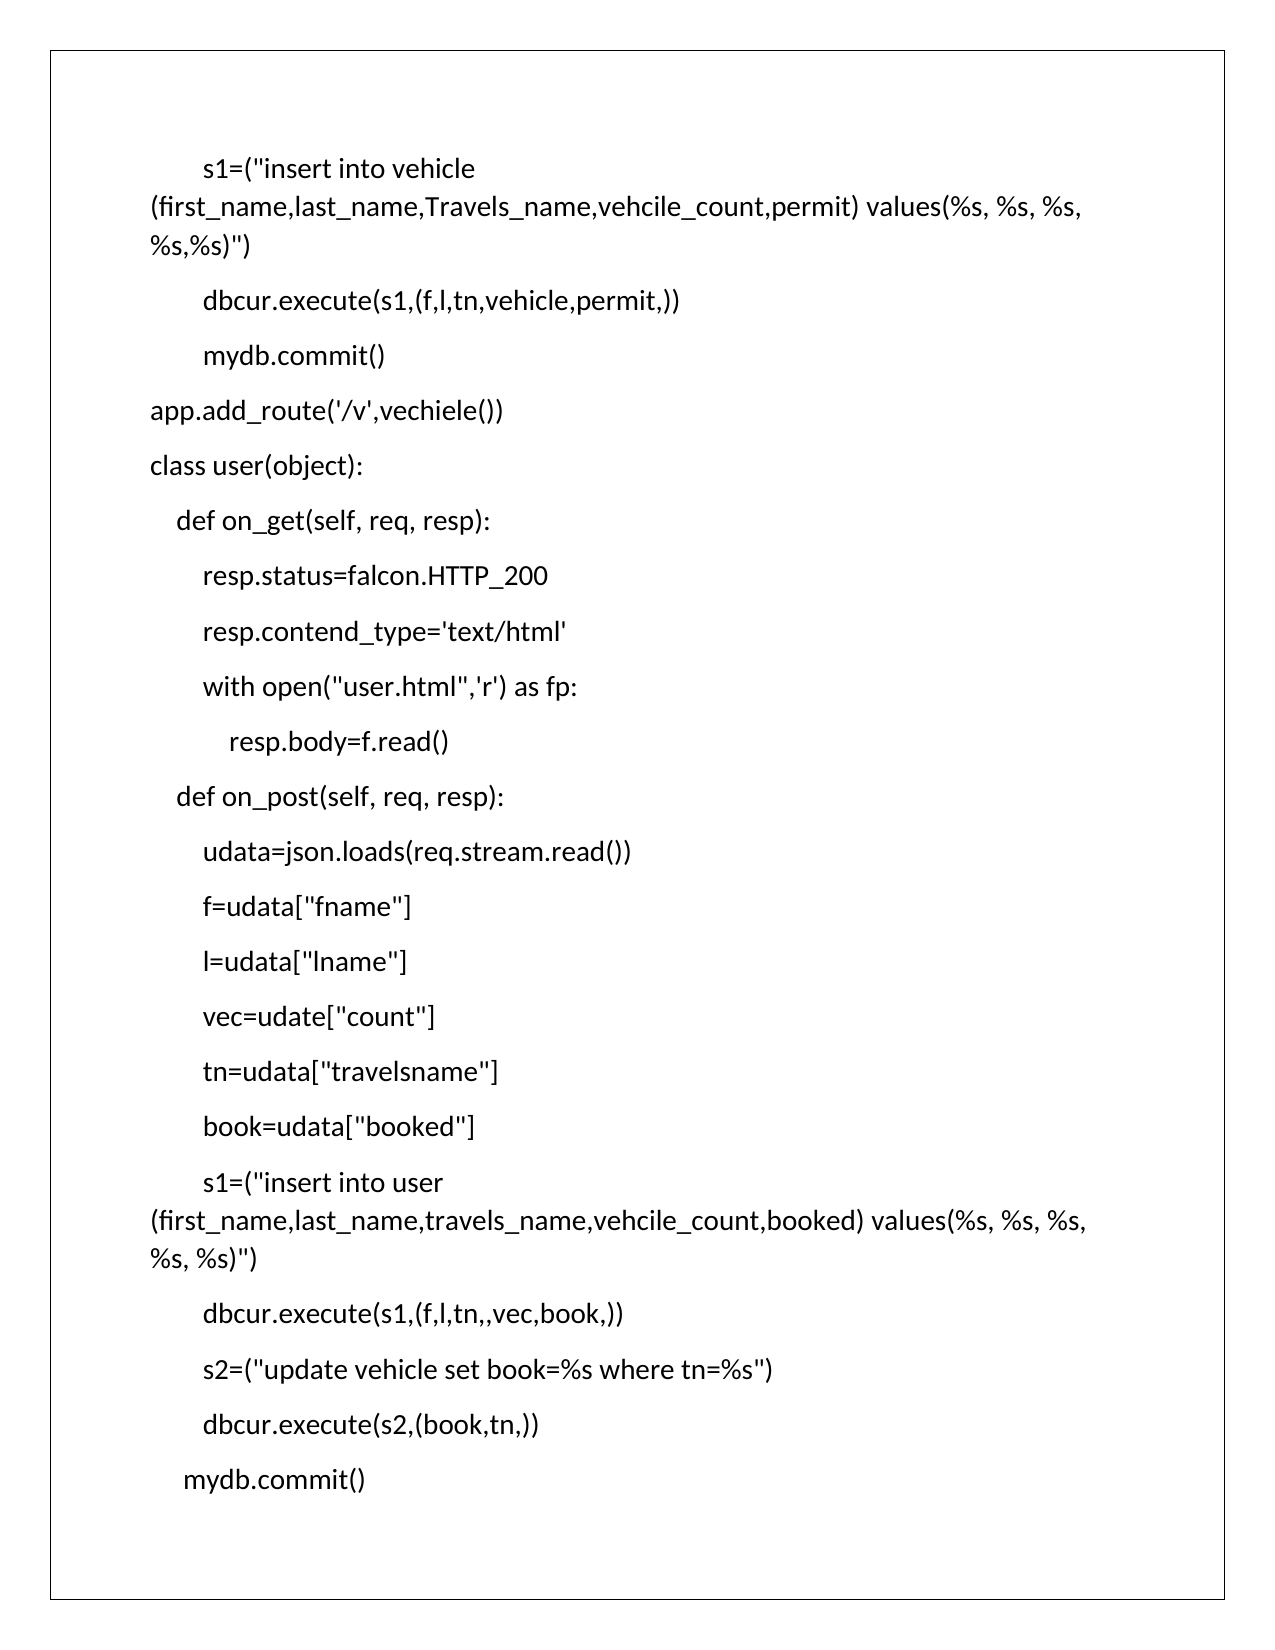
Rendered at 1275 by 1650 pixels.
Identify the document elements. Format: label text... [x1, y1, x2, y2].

text resp.status=falcon.HTTP_200 [150, 557, 1125, 593]
text mydb.commit() [150, 1461, 1125, 1497]
text with open("user.html",'r') as fp: [150, 668, 1125, 703]
text dbcur.execute(s1,(f,l,tn,,vec,book,)) [150, 1296, 1125, 1331]
text vec=udate["count"] [150, 998, 1125, 1034]
text s1=("insert into user (first_name,last_name,travels_name,vehcile_count,booked) values(%s, %s, %s, %s, %s)") [150, 1164, 1125, 1276]
text resp.body=f.read() [150, 723, 1125, 758]
text book=udata["booked"] [150, 1108, 1125, 1144]
text s1=("insert into vehicle (first_name,last_name,Travels_name,vehcile_count,permit) values(%s, %s, %s, %s,%s)") [150, 150, 1125, 262]
text def on_get(self, req, resp): [150, 502, 1125, 538]
text f=udata["fname"] [150, 888, 1125, 924]
text class user(object): [150, 447, 1125, 483]
text def on_post(self, req, resp): [150, 778, 1125, 813]
text app.add_route('/v',vechiele()) [150, 392, 1125, 428]
text l=udata["lname"] [150, 943, 1125, 979]
text s2=("update vehicle set book=%s where tn=%s") [150, 1351, 1125, 1386]
text udata=json.loads(req.stream.read()) [150, 833, 1125, 869]
text resp.contend_type='text/html' [150, 613, 1125, 648]
text tn=udata["travelsname"] [150, 1053, 1125, 1089]
text mydb.commit() [150, 337, 1125, 373]
text dbcur.execute(s1,(f,l,tn,vehicle,permit,)) [150, 282, 1125, 318]
text dbcur.execute(s2,(book,tn,)) [150, 1406, 1125, 1441]
